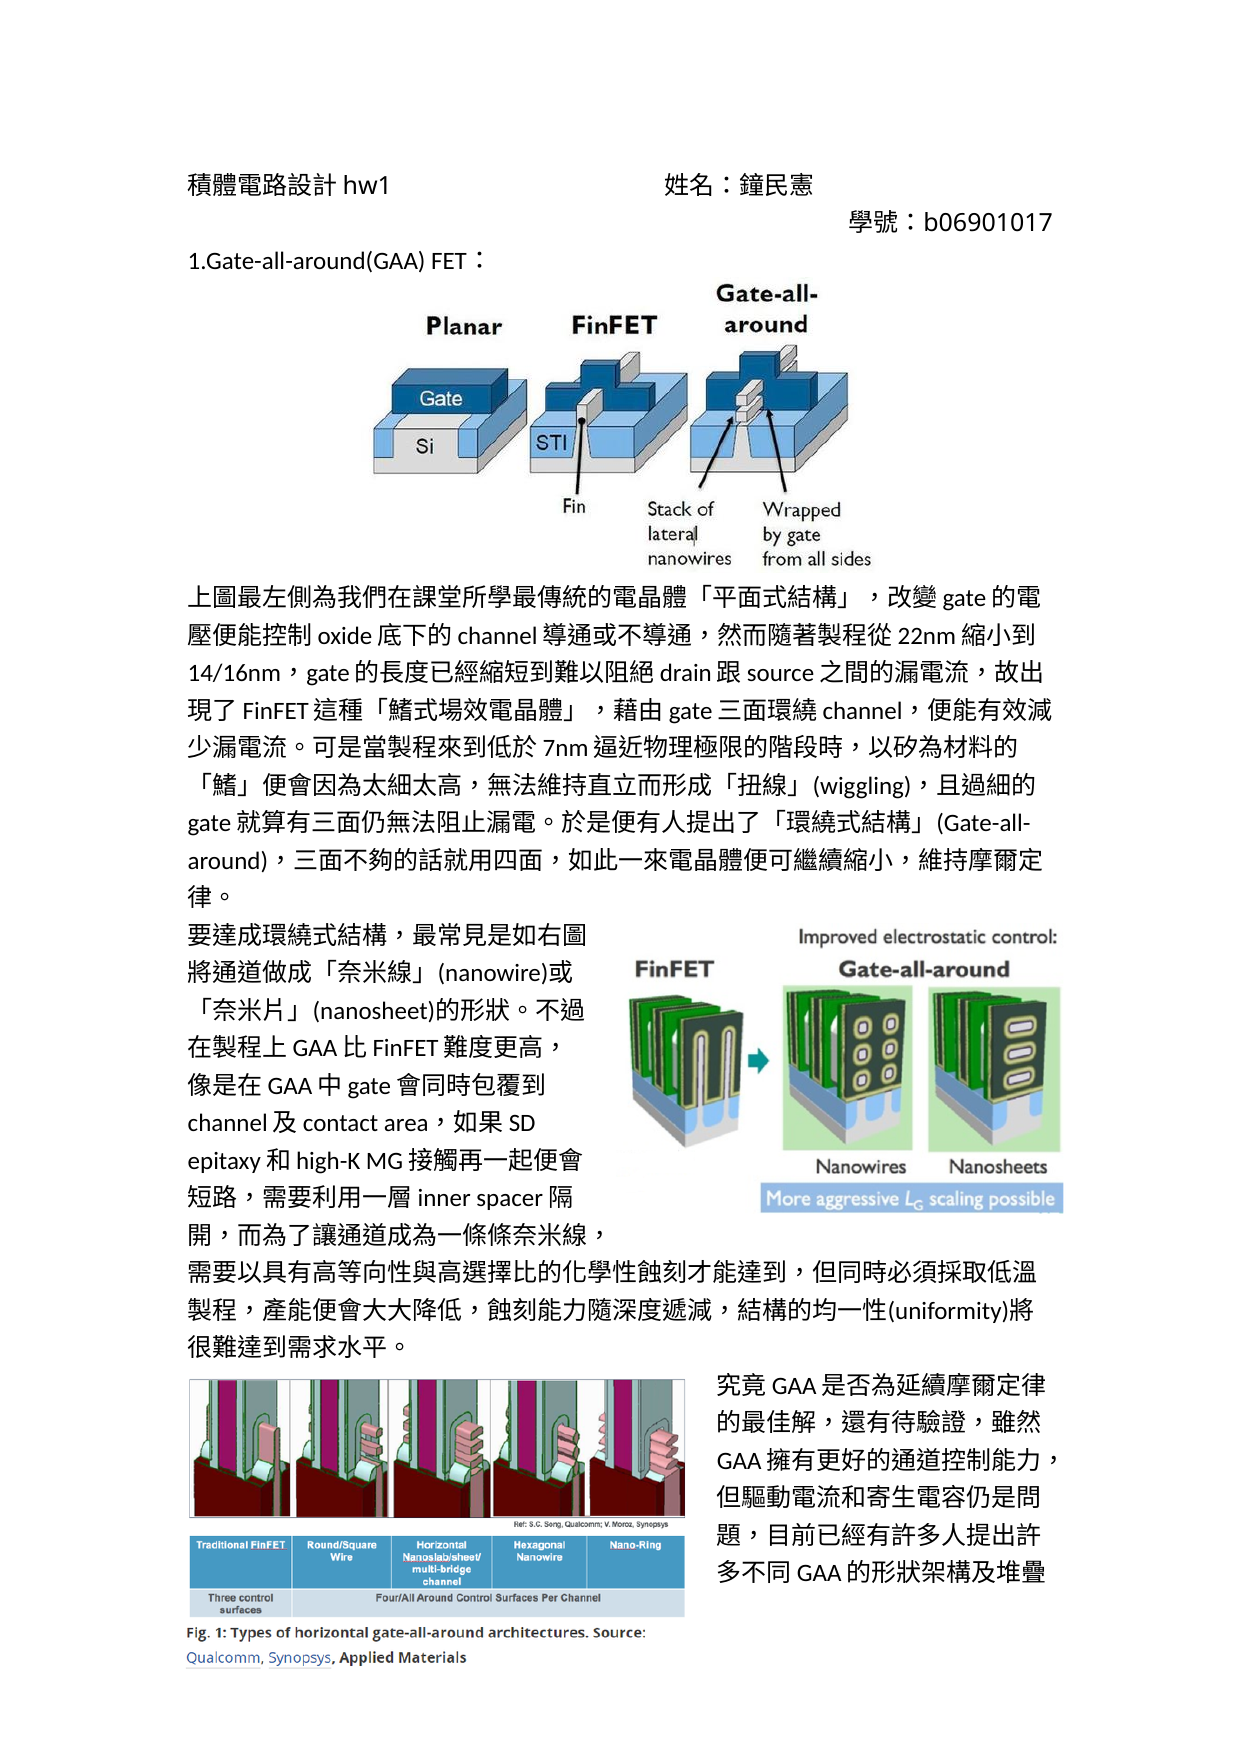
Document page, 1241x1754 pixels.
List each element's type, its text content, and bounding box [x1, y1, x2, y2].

picture [176, 1374, 698, 1670]
text 上圖最左側為我們在課堂所學最傳統的電晶體「平面式結構」，改變gate的電壓便能控制oxide底下的channel導通或不導通，然而隨著製程從22nm縮小到14/16nm，gate的長度已經縮短到難以阻絕drain跟source之間的漏電流，故出現了FinFET這種「鰭式場效電晶體」，藉由gate三面環繞channel，便能有效減少漏電流。可是當製程來到低於7nm逼近物理極限的階段時，以矽為材料的「鰭」便會因為太細太高，無法維持直立而形成「扭線」(wiggling)，且過細的gate就算有三面仍無法阻止漏電。於是便有人提出了「環繞式結構」(Gate-all-around)，三面不夠的話就用四面，如此一來電晶體便可繼續縮小，維持摩爾定律。 [187, 577, 1053, 914]
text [187, 1364, 1053, 1589]
text 1.Gate-all-around(GAA) FET： [187, 239, 1053, 277]
picture [616, 920, 1076, 1216]
text 積體電路設計hw1 姓名：鐘民憲 [187, 164, 1053, 202]
picture [325, 277, 916, 573]
text 學號：b06901017 [187, 202, 1053, 239]
